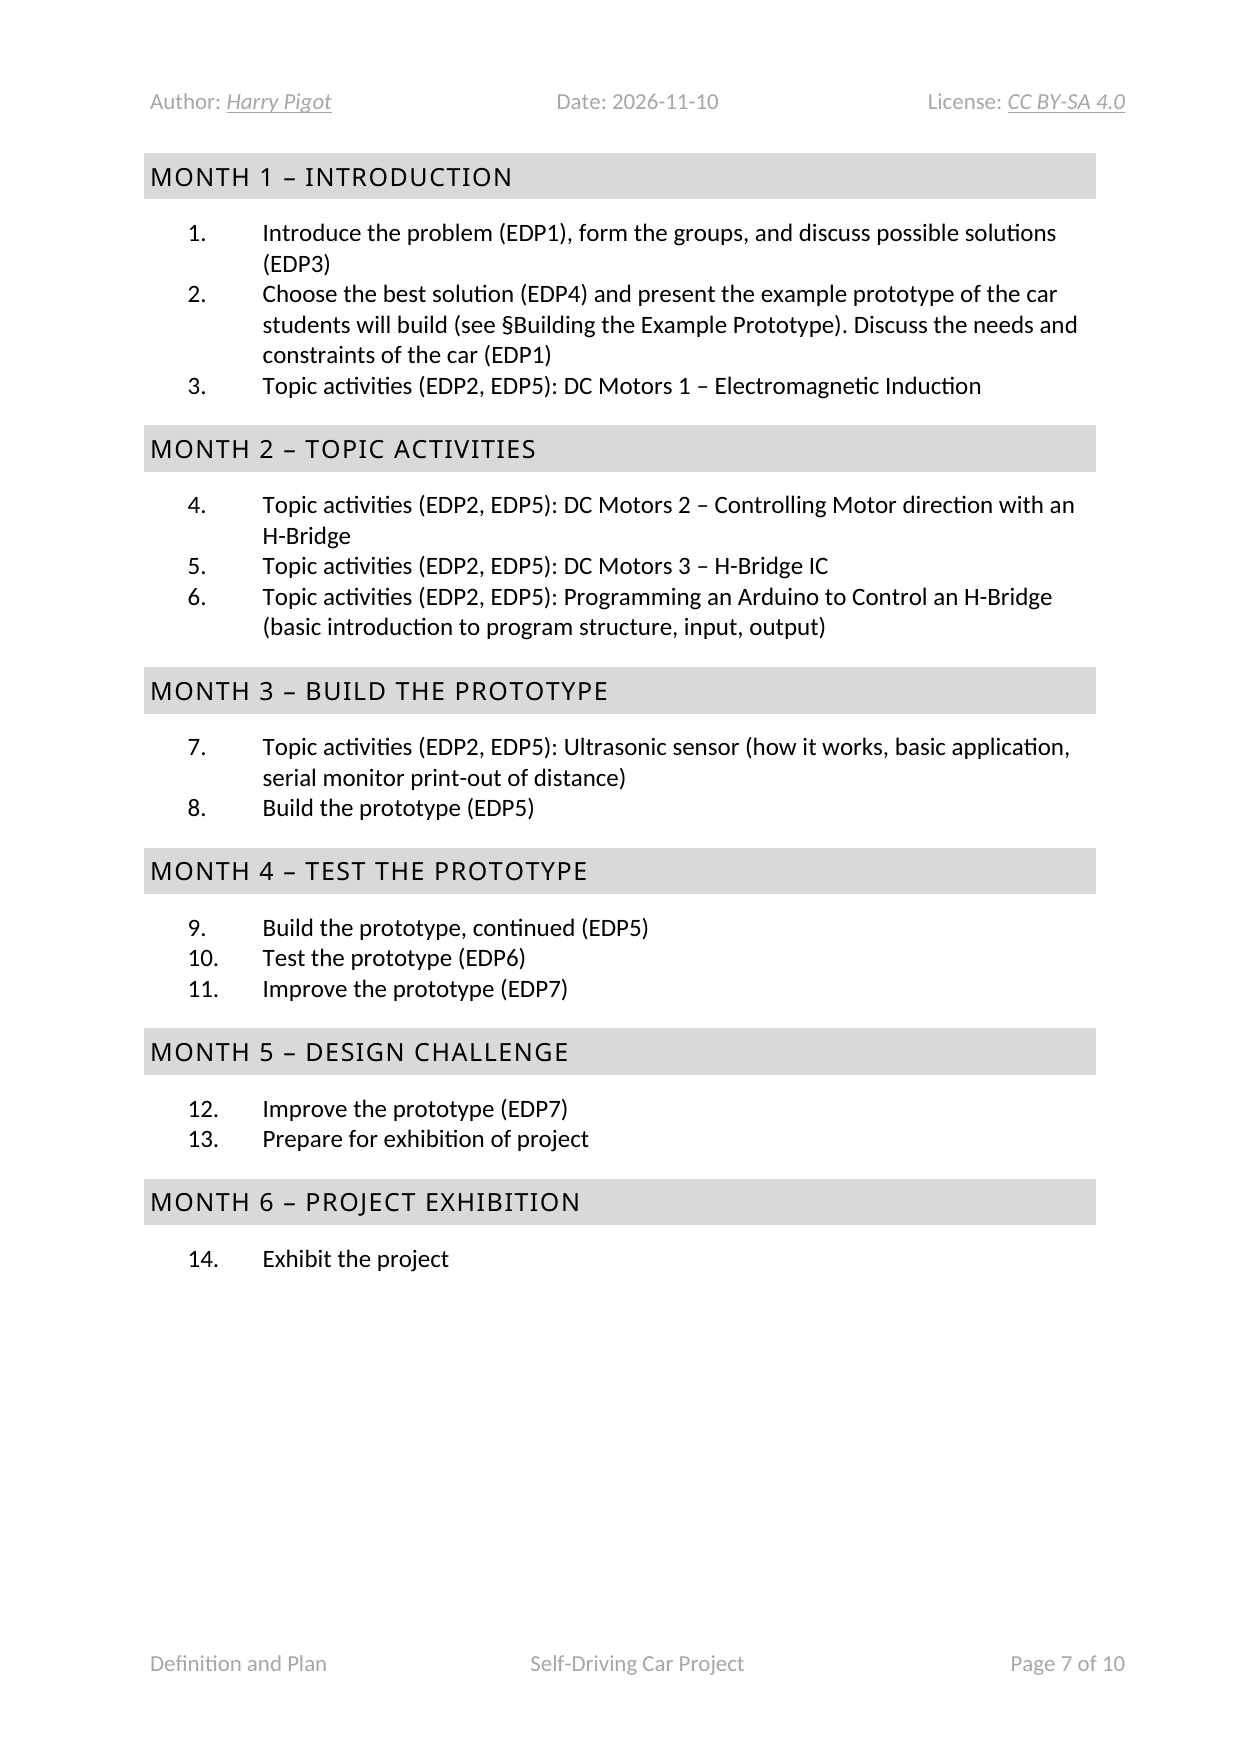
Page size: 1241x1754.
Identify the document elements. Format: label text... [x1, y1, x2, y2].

subtitle Month 4 – Test the Prototype [150, 854, 1090, 888]
list Exhibit the project [187, 1243, 1090, 1273]
list Build the prototype, continued (EDP5) [187, 912, 1090, 942]
list Topic activities (EDP2, EDP5): Programming an Arduino to Control an H-Bridge (basic introduction to program structure, input, output) [187, 581, 1090, 642]
list Topic activities (EDP2, EDP5): Ultrasonic sensor (how it works, basic application, serial monitor print-out of distance) [187, 731, 1090, 792]
subtitle Month 2 – Topic Activities [150, 432, 1090, 466]
list Topic activities (EDP2, EDP5): DC Motors 2 – Controlling Motor direction with an H-Bridge [187, 489, 1090, 551]
list Choose the best solution (EDP4) and present the example prototype of the car students will build (see §Building the Example Prototype). Discuss the needs and constraints of the car (EDP1) [187, 278, 1090, 370]
list Topic activities (EDP2, EDP5): DC Motors 1 – Electromagnetic Induction [187, 370, 1090, 400]
list Build the prototype (EDP5) [187, 792, 1090, 823]
list Prepare for exhibition of project [187, 1123, 1090, 1154]
subtitle Month 3 – Build the Prototype [150, 673, 1090, 707]
list Improve the prototype (EDP7) [187, 1093, 1090, 1123]
subtitle Month 6 – Project Exhibition [150, 1185, 1090, 1219]
list Topic activities (EDP2, EDP5): DC Motors 3 – H-Bridge IC [187, 551, 1090, 581]
subtitle Month 5 – Design Challenge [150, 1035, 1090, 1069]
list Introduce the problem (EDP1), form the groups, and discuss possible solutions (EDP3) [187, 217, 1090, 278]
subtitle Month 1 – Introduction [150, 159, 1090, 193]
list Improve the prototype (EDP7) [187, 973, 1090, 1003]
list Test the prototype (EDP6) [187, 942, 1090, 973]
